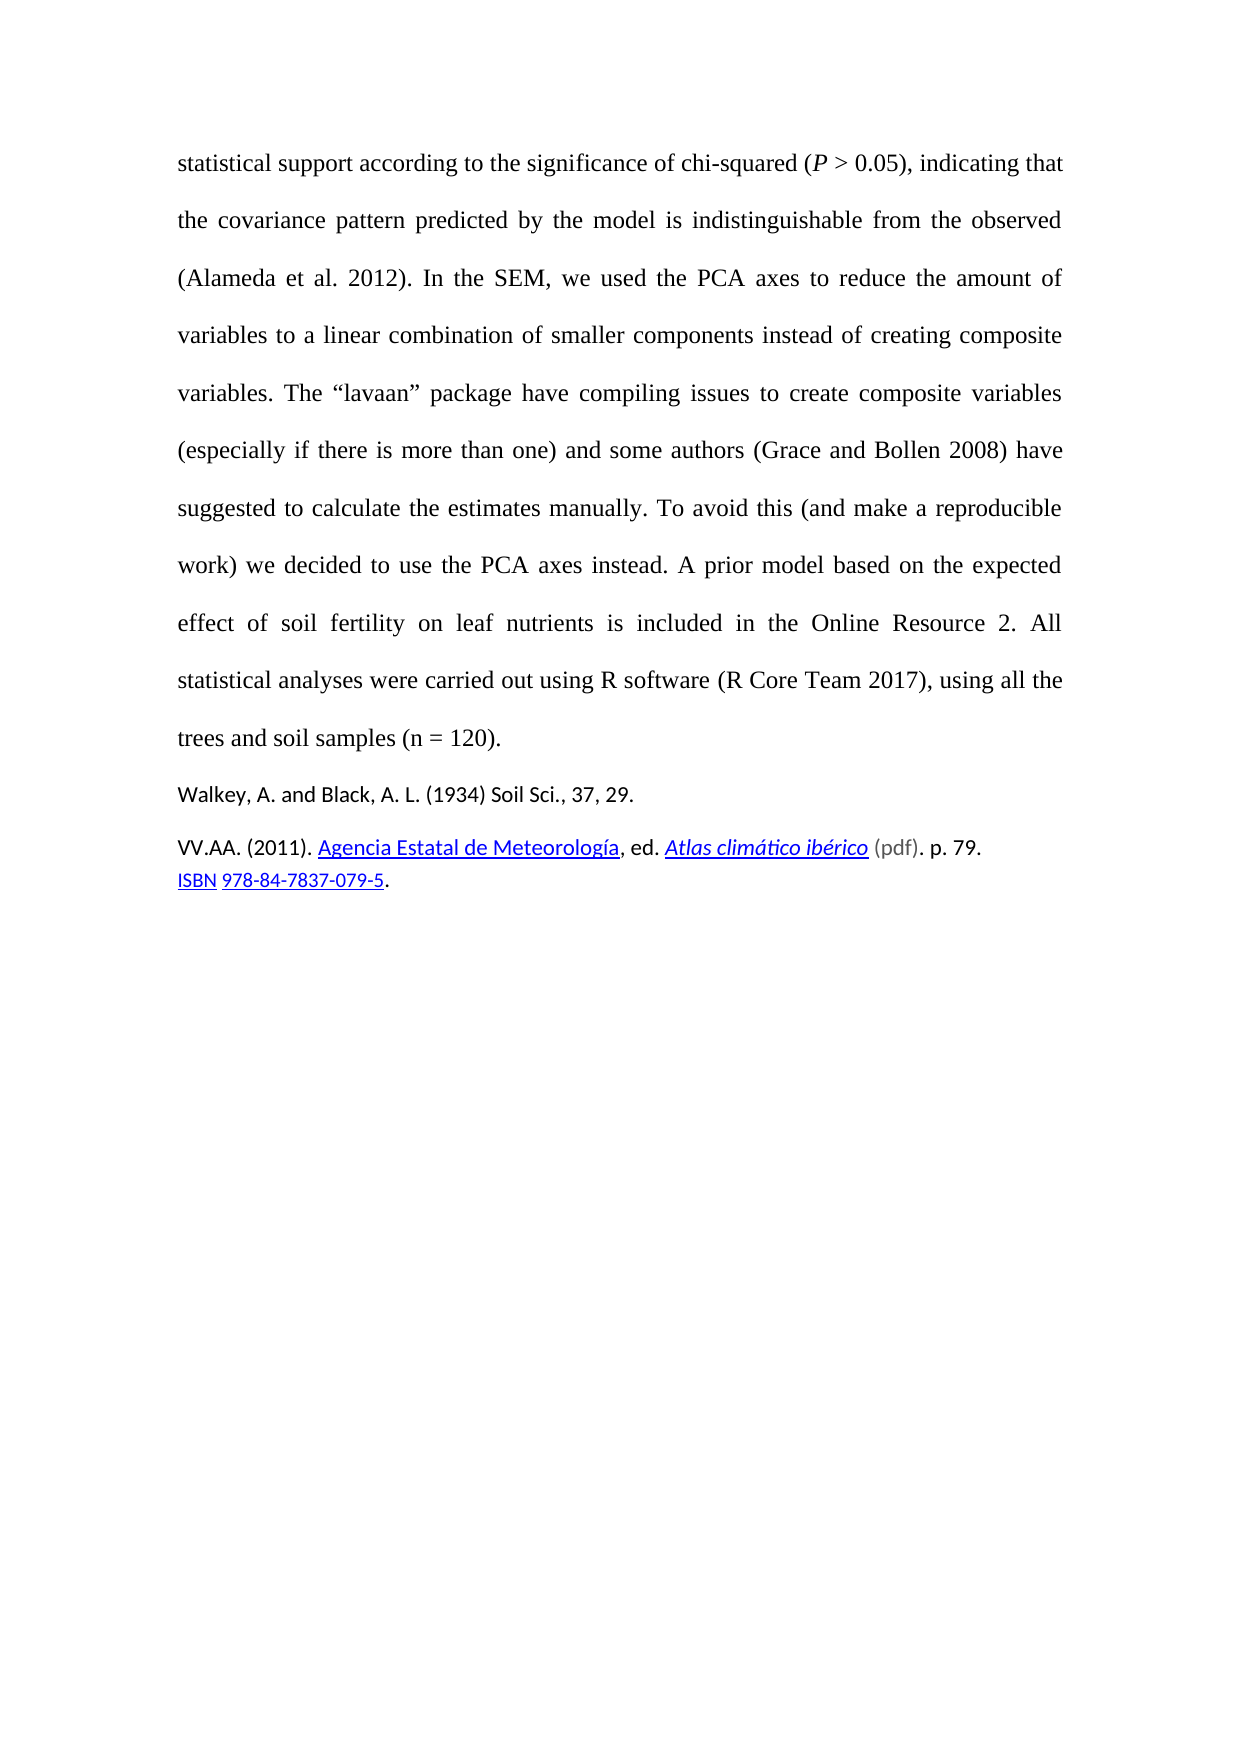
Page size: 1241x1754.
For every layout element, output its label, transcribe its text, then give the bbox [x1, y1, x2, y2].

text VV.AA. (2011). Agencia Estatal de Meteorología, ed. Atlas climático ibérico (pdf). p. 79. ISBN 978-84-7837-079-5. [177, 833, 1063, 893]
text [177, 148, 1063, 751]
text Walkey, A. and Black, A. L. (1934) Soil Sci., 37, 29. [177, 780, 1063, 808]
